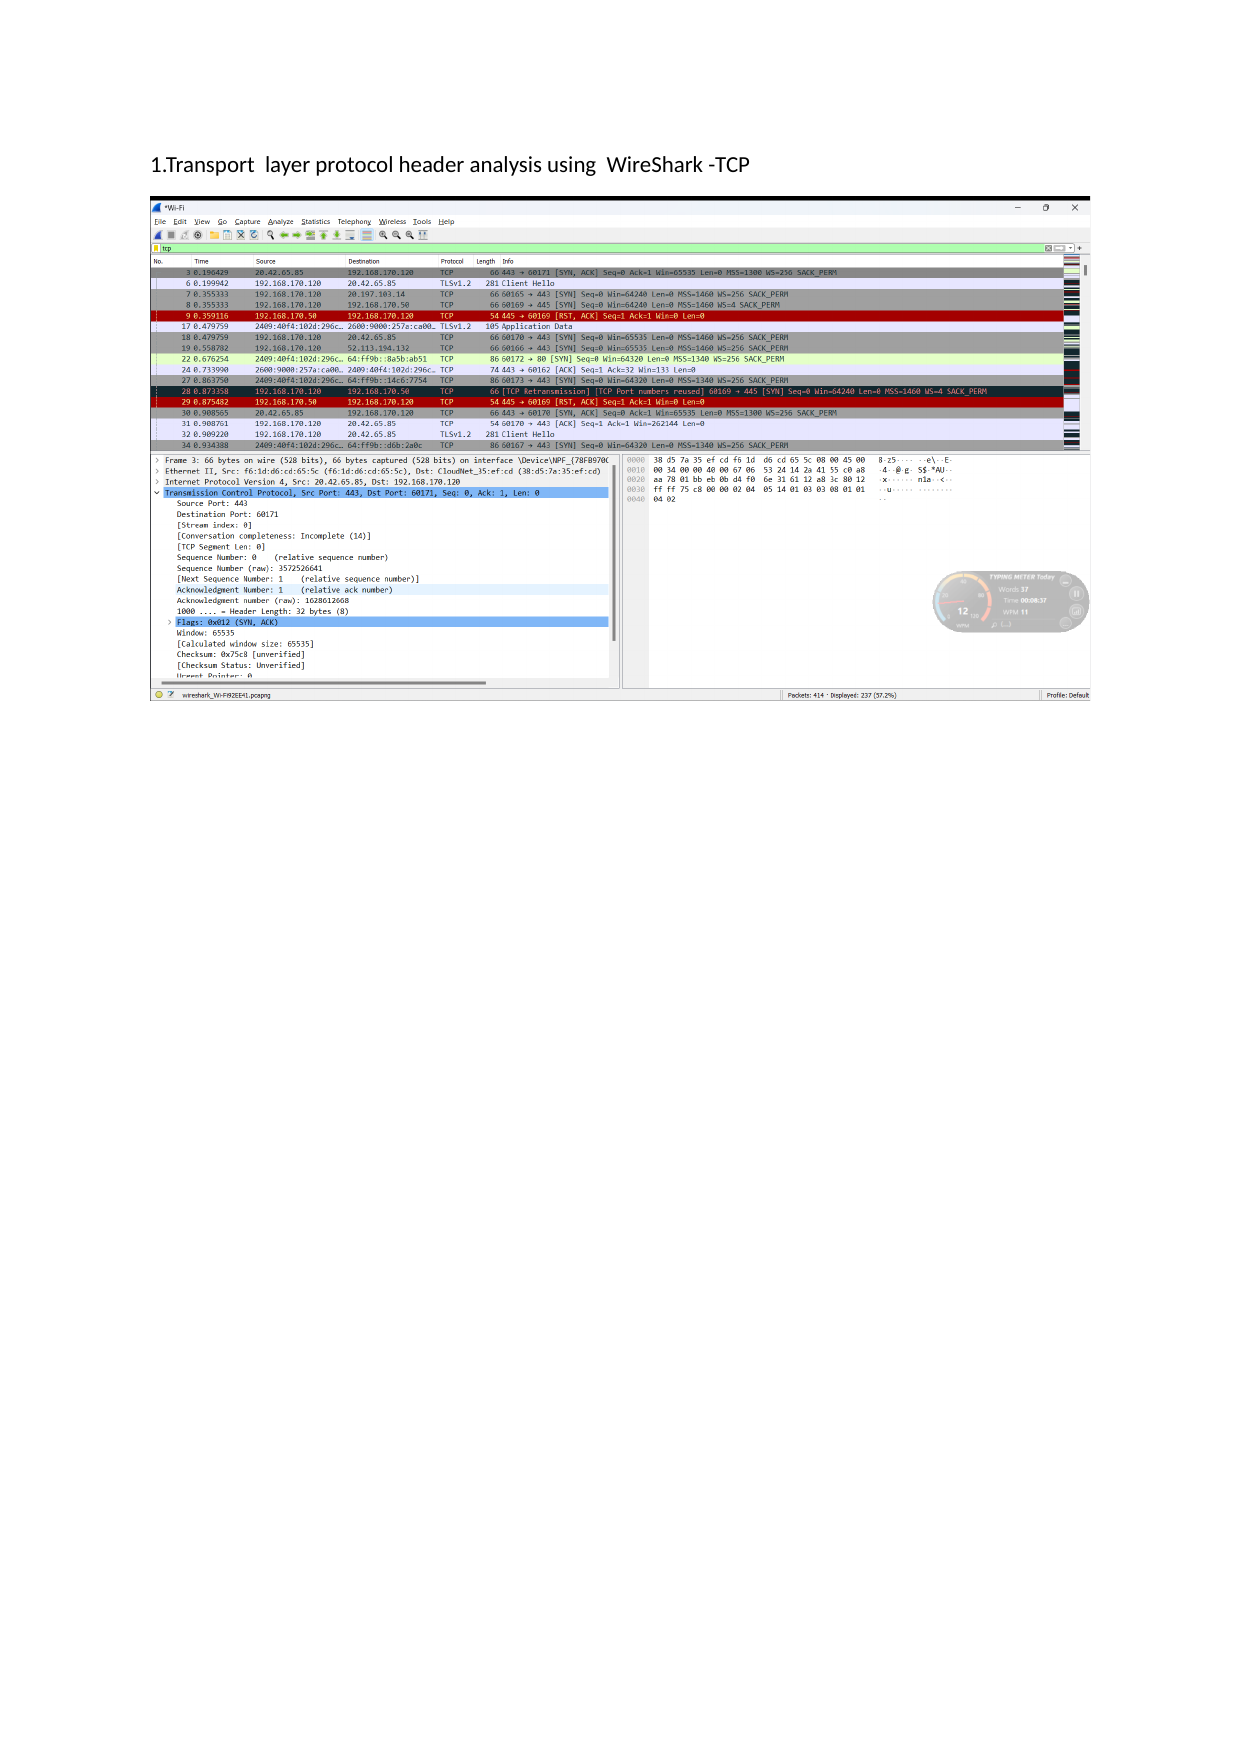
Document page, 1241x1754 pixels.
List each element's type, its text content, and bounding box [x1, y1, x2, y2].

picture [150, 196, 1091, 701]
text 1.Transport layer protocol header analysis using WireShark -TCP [150, 150, 1090, 178]
